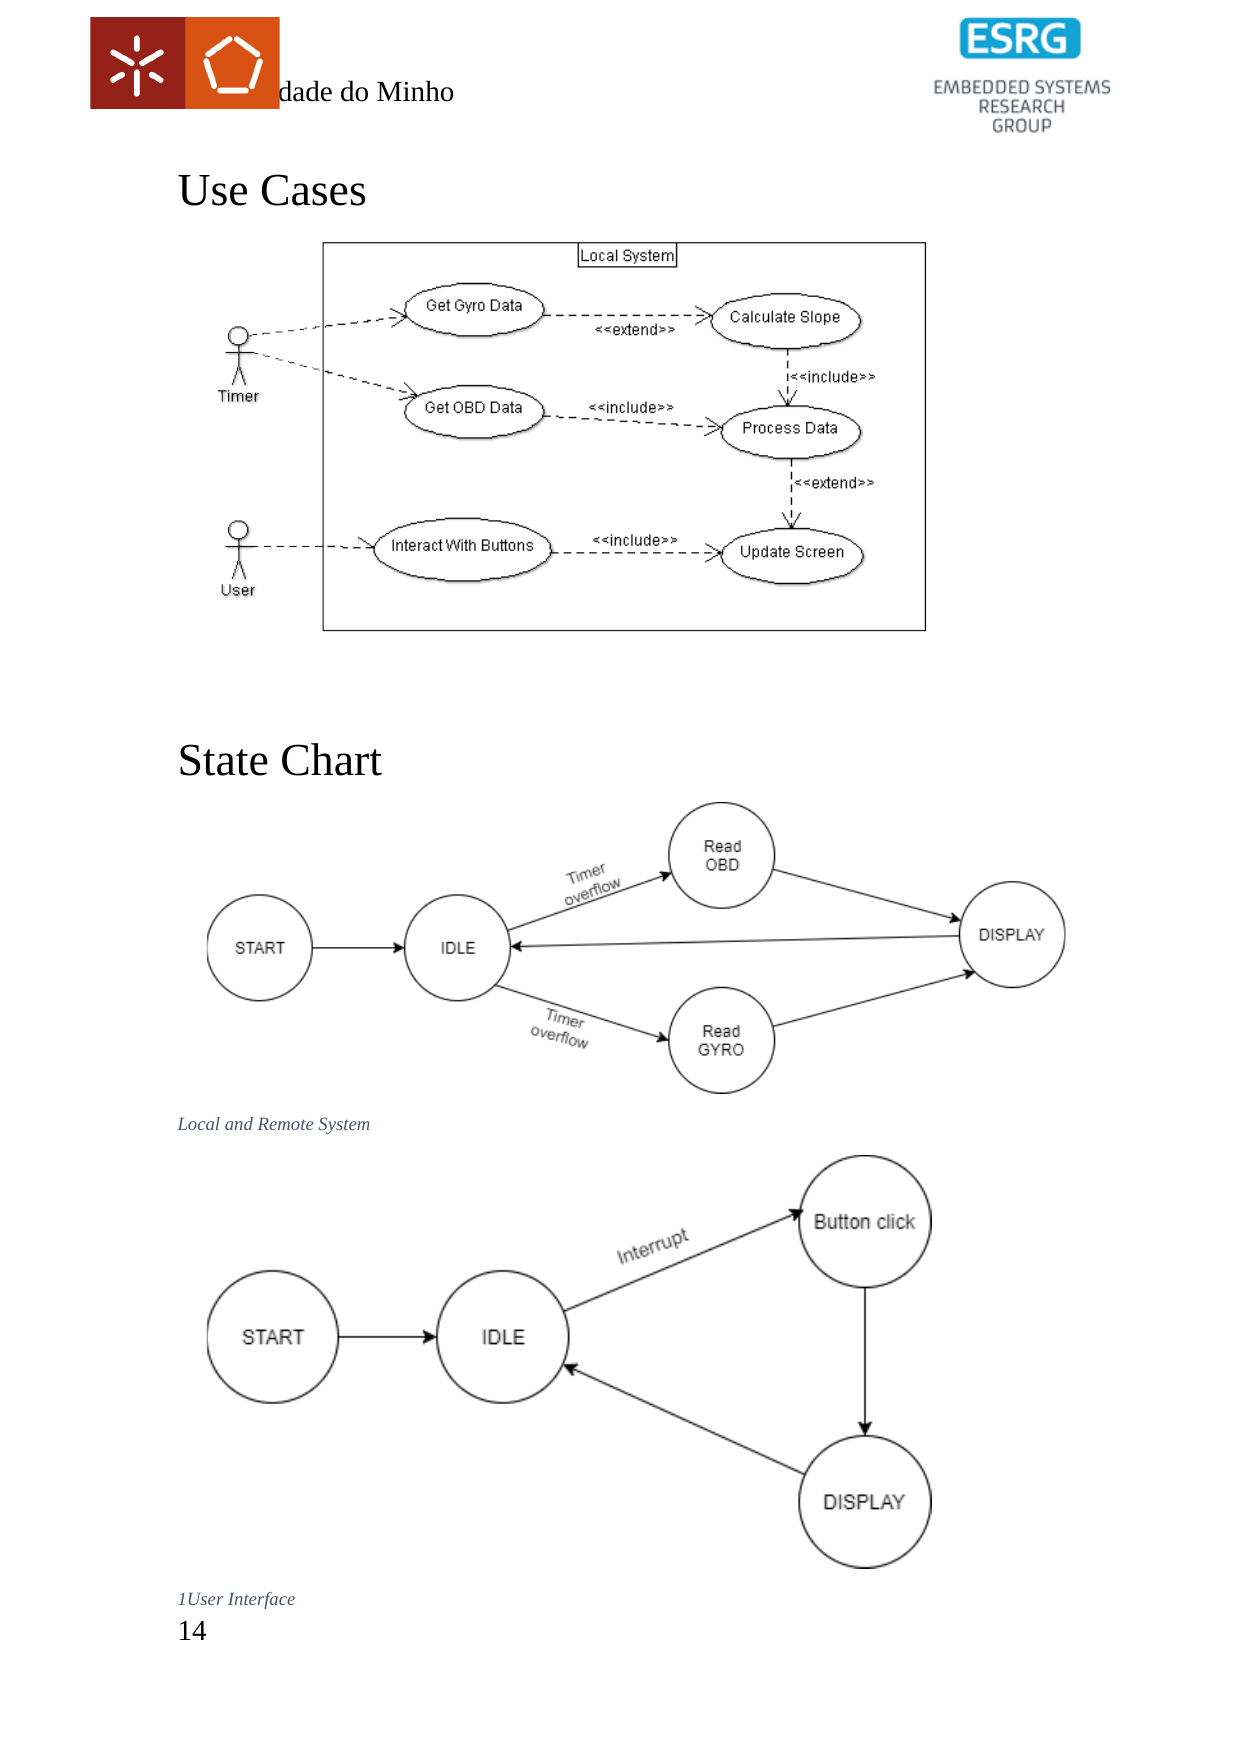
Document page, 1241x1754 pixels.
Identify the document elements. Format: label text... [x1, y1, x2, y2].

picture [206, 231, 944, 653]
picture [914, 14, 1126, 137]
text State Chart [177, 733, 1063, 786]
picture [206, 802, 1066, 1094]
picture [206, 1155, 932, 1569]
text 1User Interface [177, 1587, 1063, 1609]
text Local and Remote System [177, 1113, 1063, 1135]
text Use Cases [177, 162, 1063, 215]
